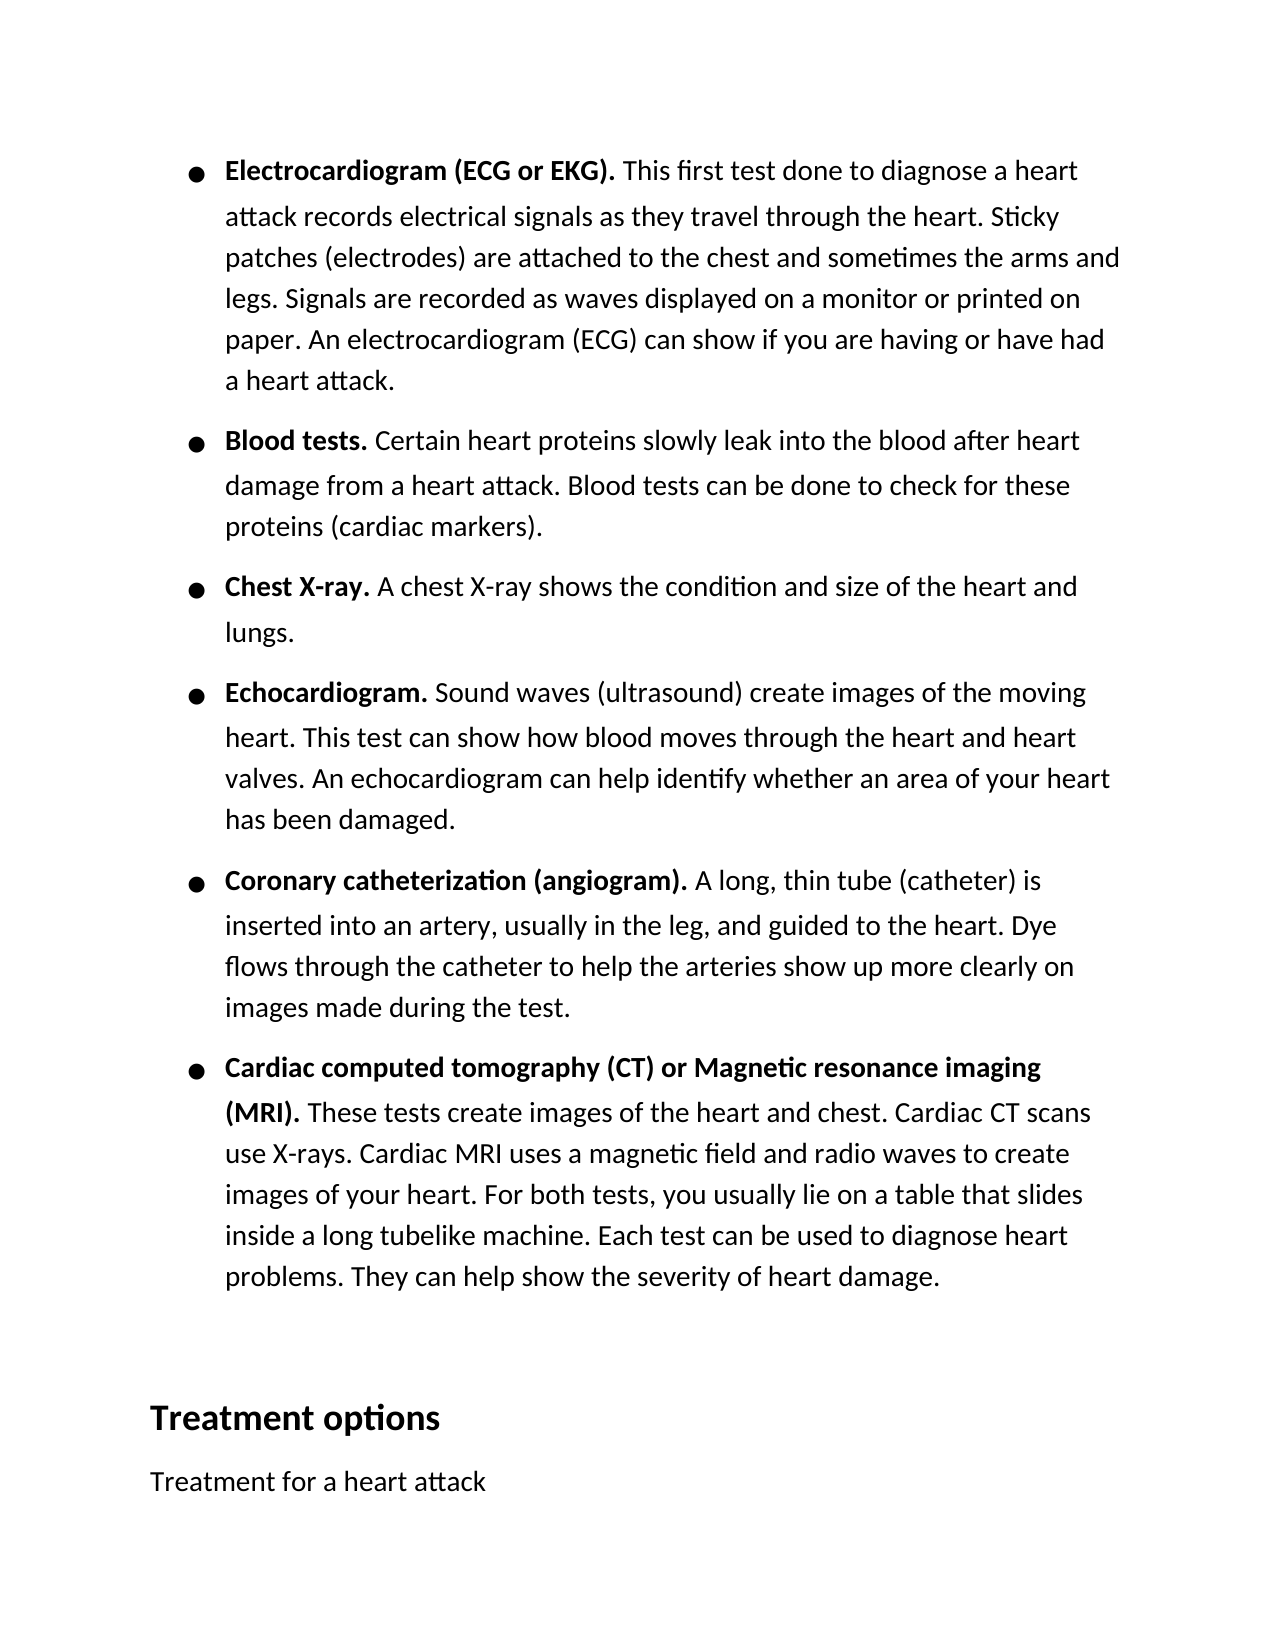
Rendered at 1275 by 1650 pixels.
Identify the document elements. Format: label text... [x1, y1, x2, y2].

list Coronary catheterization (angiogram). A long, thin tube (catheter) is inserted into an artery, usually in the leg, and guided to the heart. Dye flows through the catheter to help the arteries show up more clearly on images made during the test. [187, 859, 1125, 1024]
list Echocardiogram. Sound waves (ultrasound) create images of the moving heart. This test can show how blood moves through the heart and heart valves. An echocardiogram can help identify whether an area of your heart has been damaged. [187, 672, 1125, 837]
list Chest X-ray. A chest X-ray shows the condition and size of the heart and lungs. [187, 566, 1125, 649]
list Cardiac computed tomography (CT) or Magnetic resonance imaging (MRI). These tests create images of the heart and chest. Cardiac CT scans use X-rays. Cardiac MRI uses a magnetic field and radio waves to create images of your heart. For both tests, you usually lie on a table that slides inside a long tubelike machine. Each test can be used to diagnose heart problems. They can help show the severity of heart damage. [187, 1047, 1125, 1294]
list Blood tests. Certain heart proteins slowly leak into the blood after heart damage from a heart attack. Blood tests can be done to check for these proteins (cardiac markers). [187, 419, 1125, 544]
text Treatment options [150, 1316, 1125, 1439]
text Treatment for a heart attack [150, 1463, 1125, 1498]
list Electrocardiogram (ECG or EKG). This first test done to diagnose a heart attack records electrical signals as they travel through the heart. Sticky patches (electrodes) are attached to the chest and sometimes the arms and legs. Signals are recorded as waves displayed on a monitor or printed on paper. An electrocardiogram (ECG) can show if you are having or have had a heart attack. [187, 150, 1125, 397]
